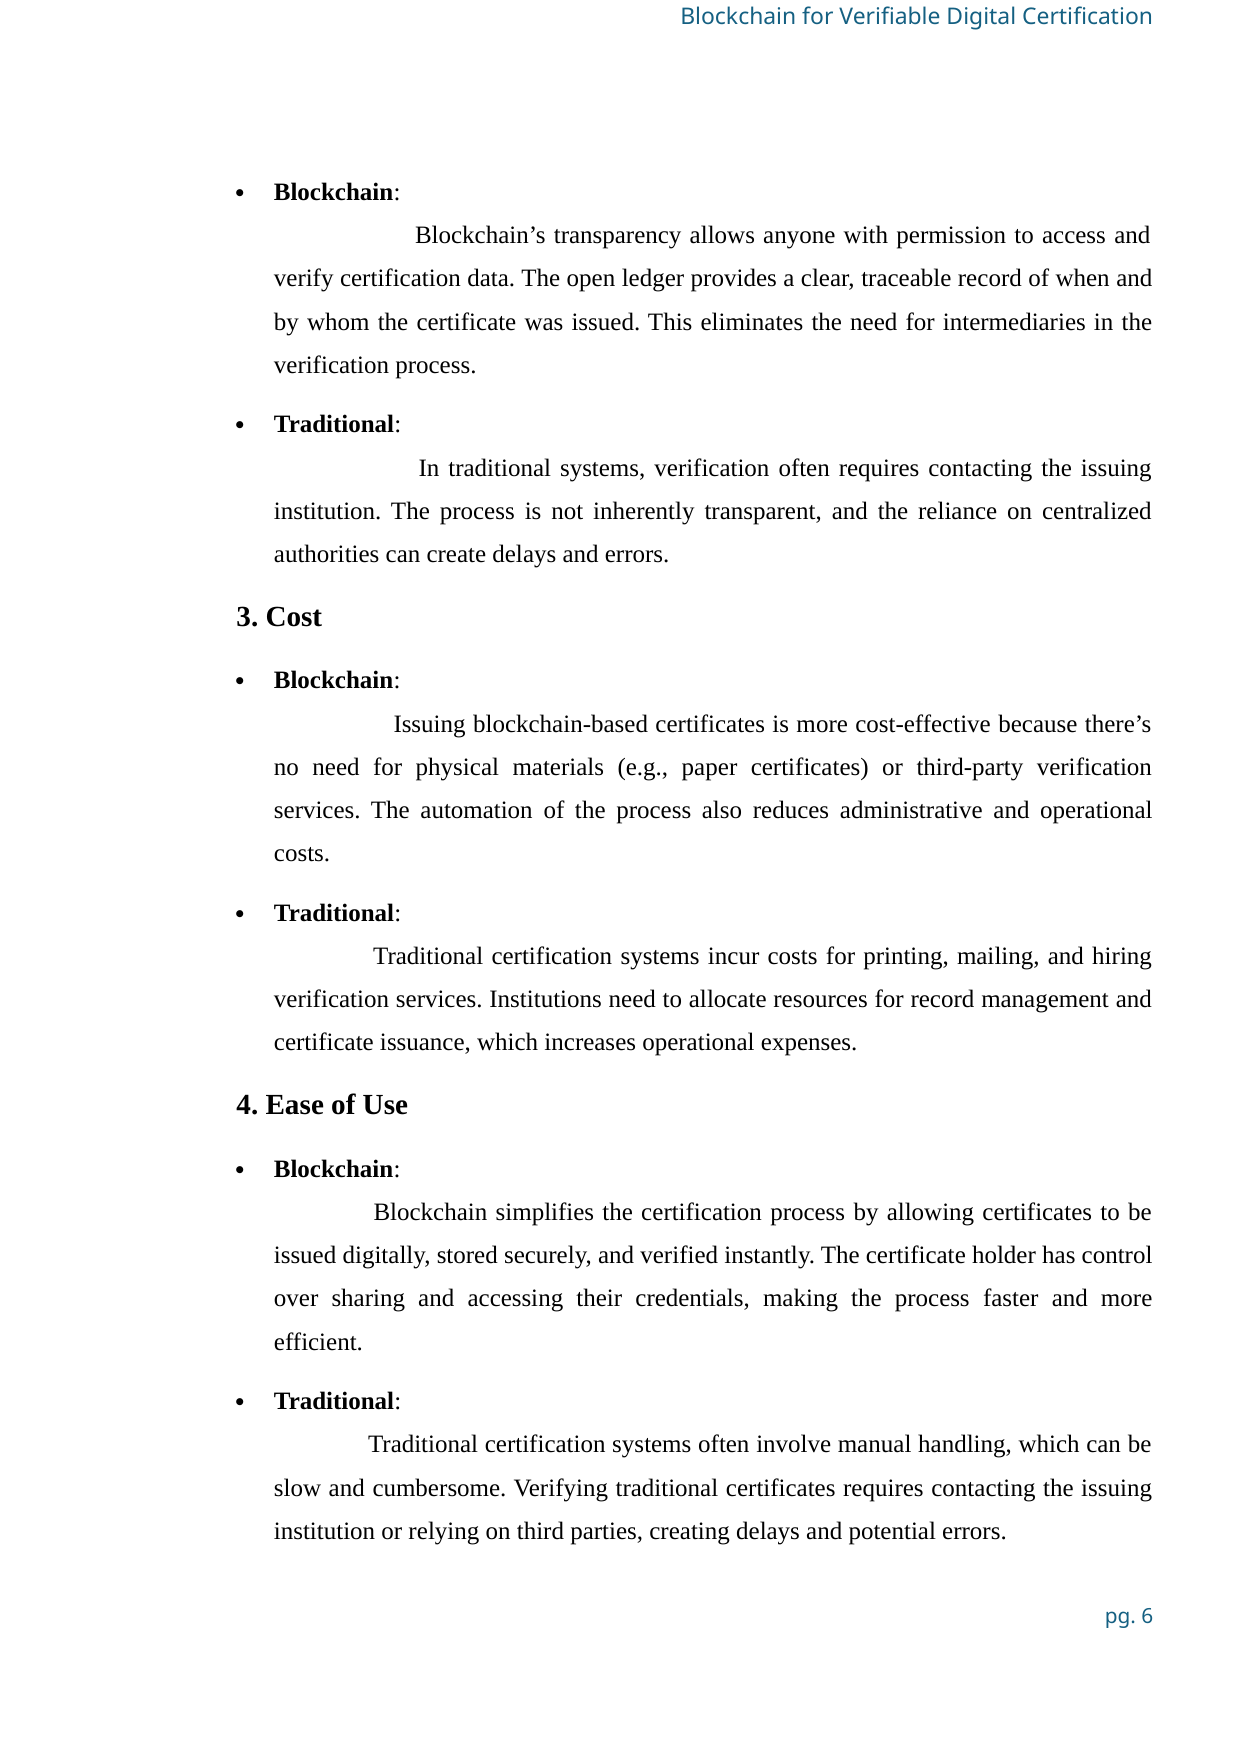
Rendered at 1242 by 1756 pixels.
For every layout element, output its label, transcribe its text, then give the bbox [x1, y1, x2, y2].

list Blockchain: Issuing blockchain-based certificates is more cost-effective because there’s no need for physical materials (e.g., paper certificates) or third-party verification services. The automation of the process also reduces administrative and operational costs. [236, 666, 1153, 867]
text 4. Ease of Use [236, 1087, 1153, 1121]
text 3. Cost [236, 599, 1153, 632]
list Blockchain: Blockchain’s transparency allows anyone with permission to access and verify certification data. The open ledger provides a clear, traceable record of when and by whom the certificate was issued. This eliminates the need for intermediaries in the verification process. [236, 177, 1153, 378]
list Traditional: Traditional certification systems incur costs for printing, mailing, and hiring verification services. Institutions need to allocate resources for record management and certificate issuance, which increases operational expenses. [236, 898, 1153, 1056]
list Traditional: In traditional systems, verification often requires contacting the issuing institution. The process is not inherently transparent, and the reliance on centralized authorities can create delays and errors. [236, 409, 1153, 568]
list Traditional: Traditional certification systems often involve manual handling, which can be slow and cumbersome. Verifying traditional certificates requires contacting the issuing institution or relying on third parties, creating delays and potential errors. [236, 1386, 1153, 1544]
list Blockchain: Blockchain simplifies the certification process by allowing certificates to be issued digitally, stored securely, and verified instantly. The certificate holder has control over sharing and accessing their credentials, making the process faster and more efficient. [236, 1154, 1153, 1355]
